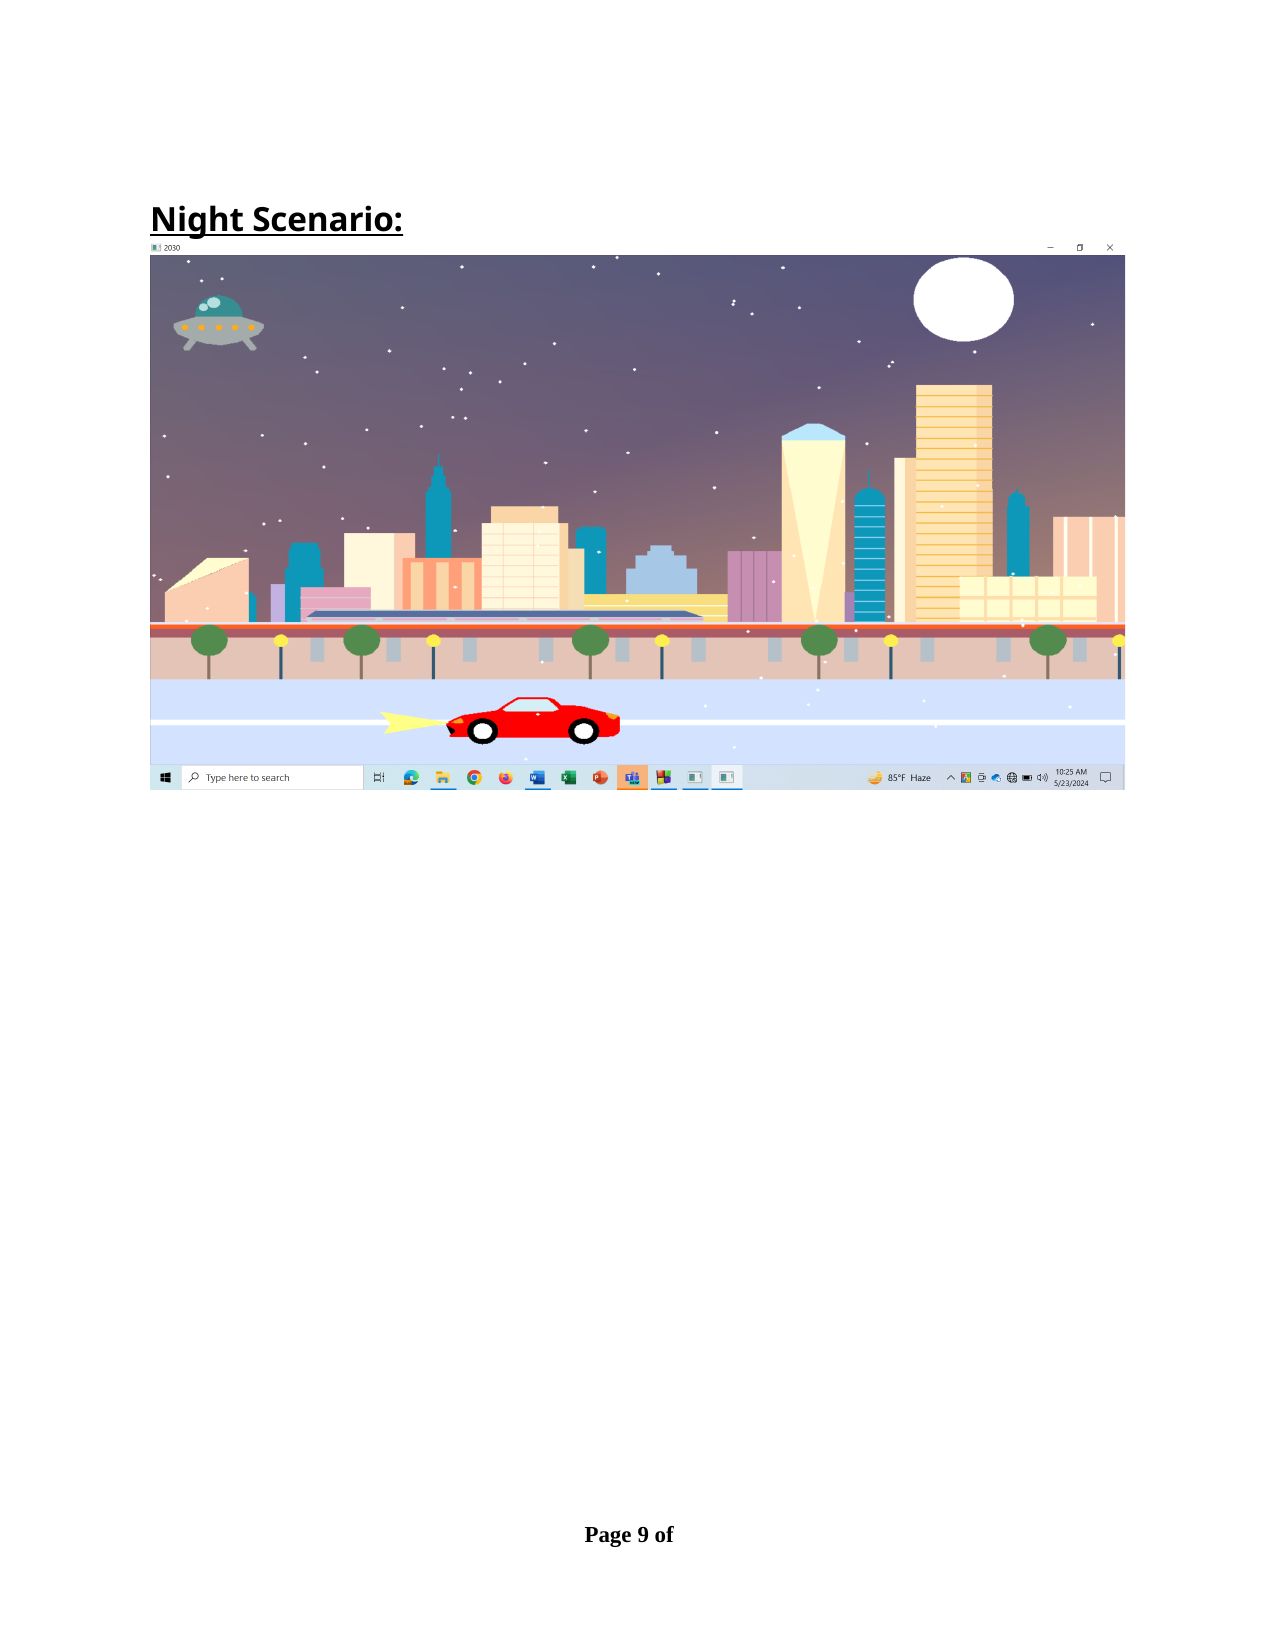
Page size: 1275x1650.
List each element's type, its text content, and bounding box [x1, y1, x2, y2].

picture [150, 240, 1125, 790]
text Night Scenario: [150, 150, 1125, 240]
